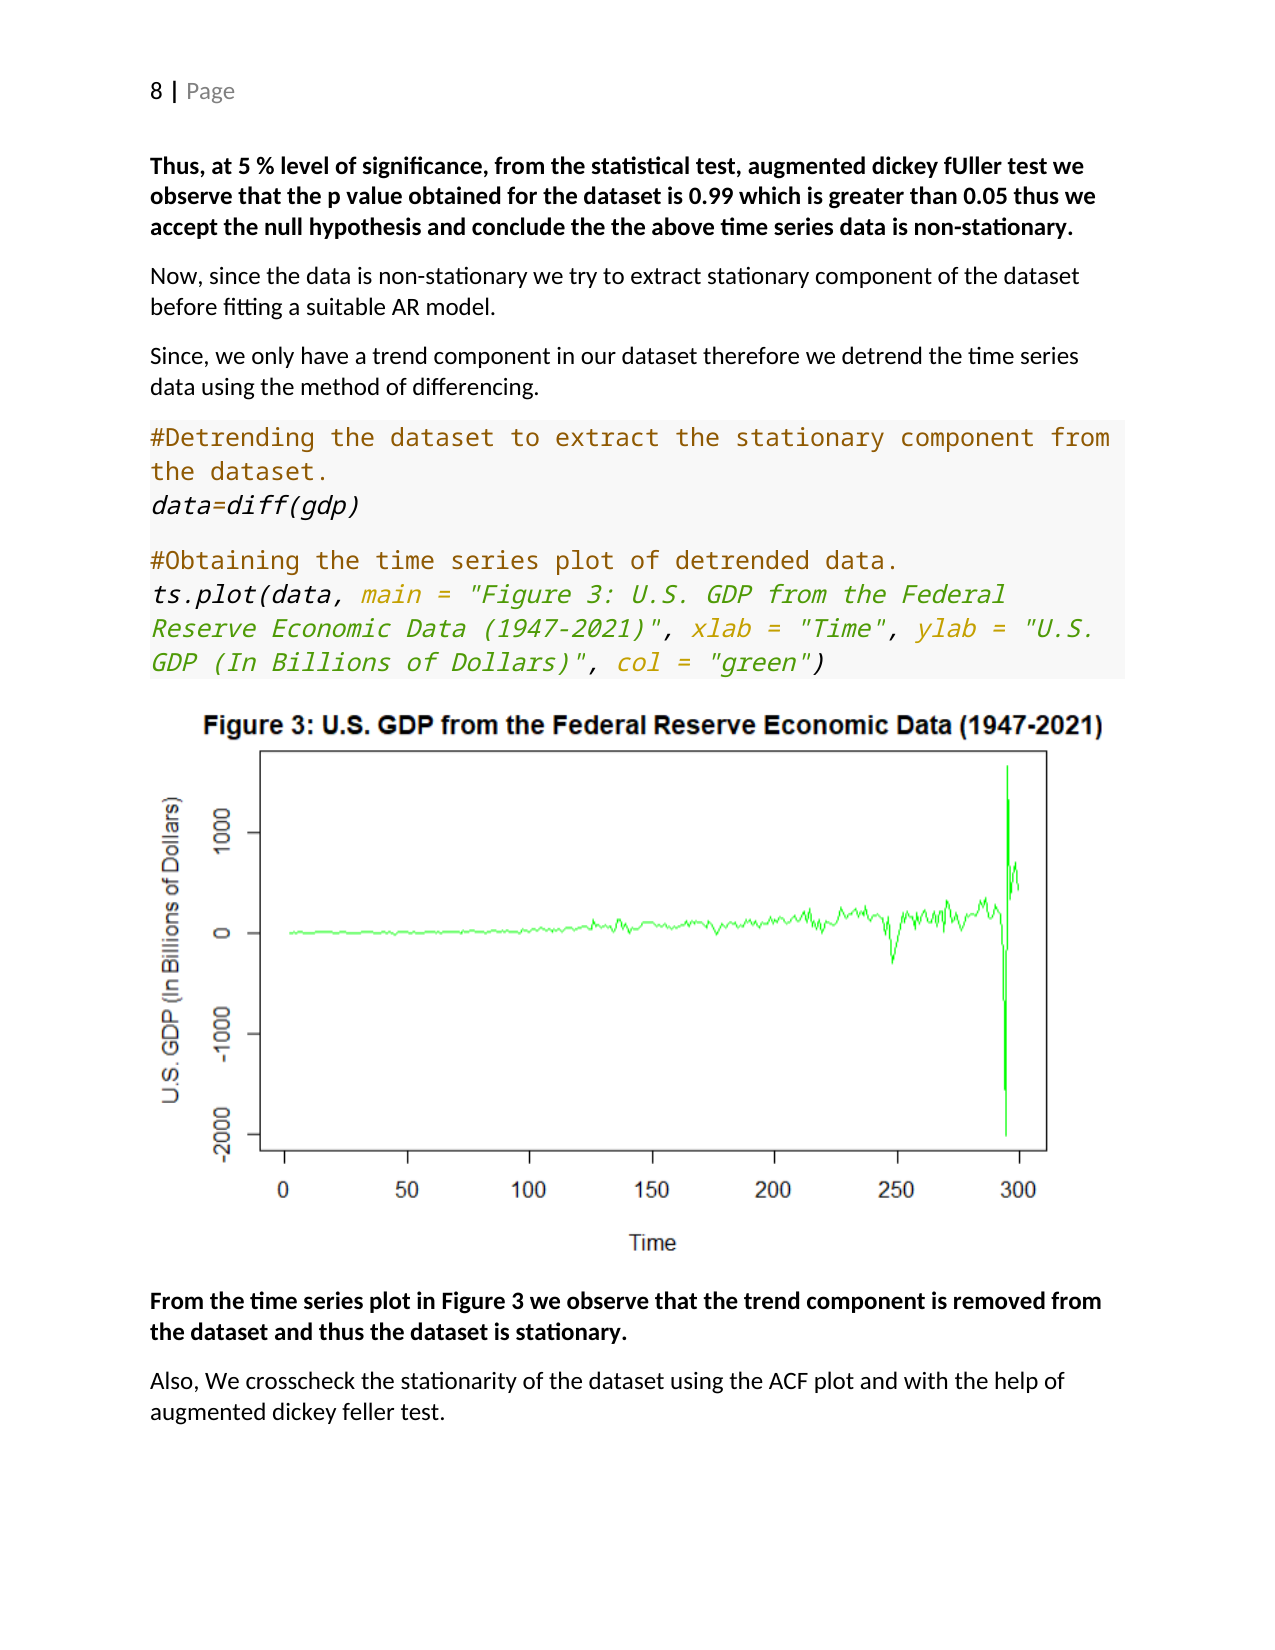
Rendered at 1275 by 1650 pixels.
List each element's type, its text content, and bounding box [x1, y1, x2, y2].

text Since, we only have a trend component in our dataset therefore we detrend the time series data using the method of differencing. [150, 340, 1125, 401]
text #Detrending the dataset to extract the stationary component from the dataset. data=diff(gdp) [330, 420, 1125, 522]
text Thus, at 5 % level of significance, from the statistical test, augmented dickey fUller test we observe that the p value obtained for the dataset is 0.99 which is greater than 0.05 thus we accept the null hypothesis and conclude the the above time series data is non-stationary. [150, 150, 1125, 242]
text From the time series plot in Figure 3 we observe that the trend component is removed from the dataset and thus the dataset is stationary. [150, 1285, 1125, 1346]
text #Obtaining the time series plot of detrended data. ts.plot(data, main = "Figure 3: U.S. GDP from the Federal Reserve Economic Data (1947-2021)", xlab = "Time", ylab = "U.S. GDP (In Billions of Dollars)", col = "green") [825, 543, 1125, 679]
text Now, since the data is non-stationary we try to extract stationary component of the dataset before fitting a suitable AR model. [150, 260, 1125, 321]
text Also, We crosscheck the stationarity of the dataset using the ACF plot and with the help of augmented dickey feller test. [150, 1365, 1125, 1426]
picture [150, 700, 1125, 1267]
